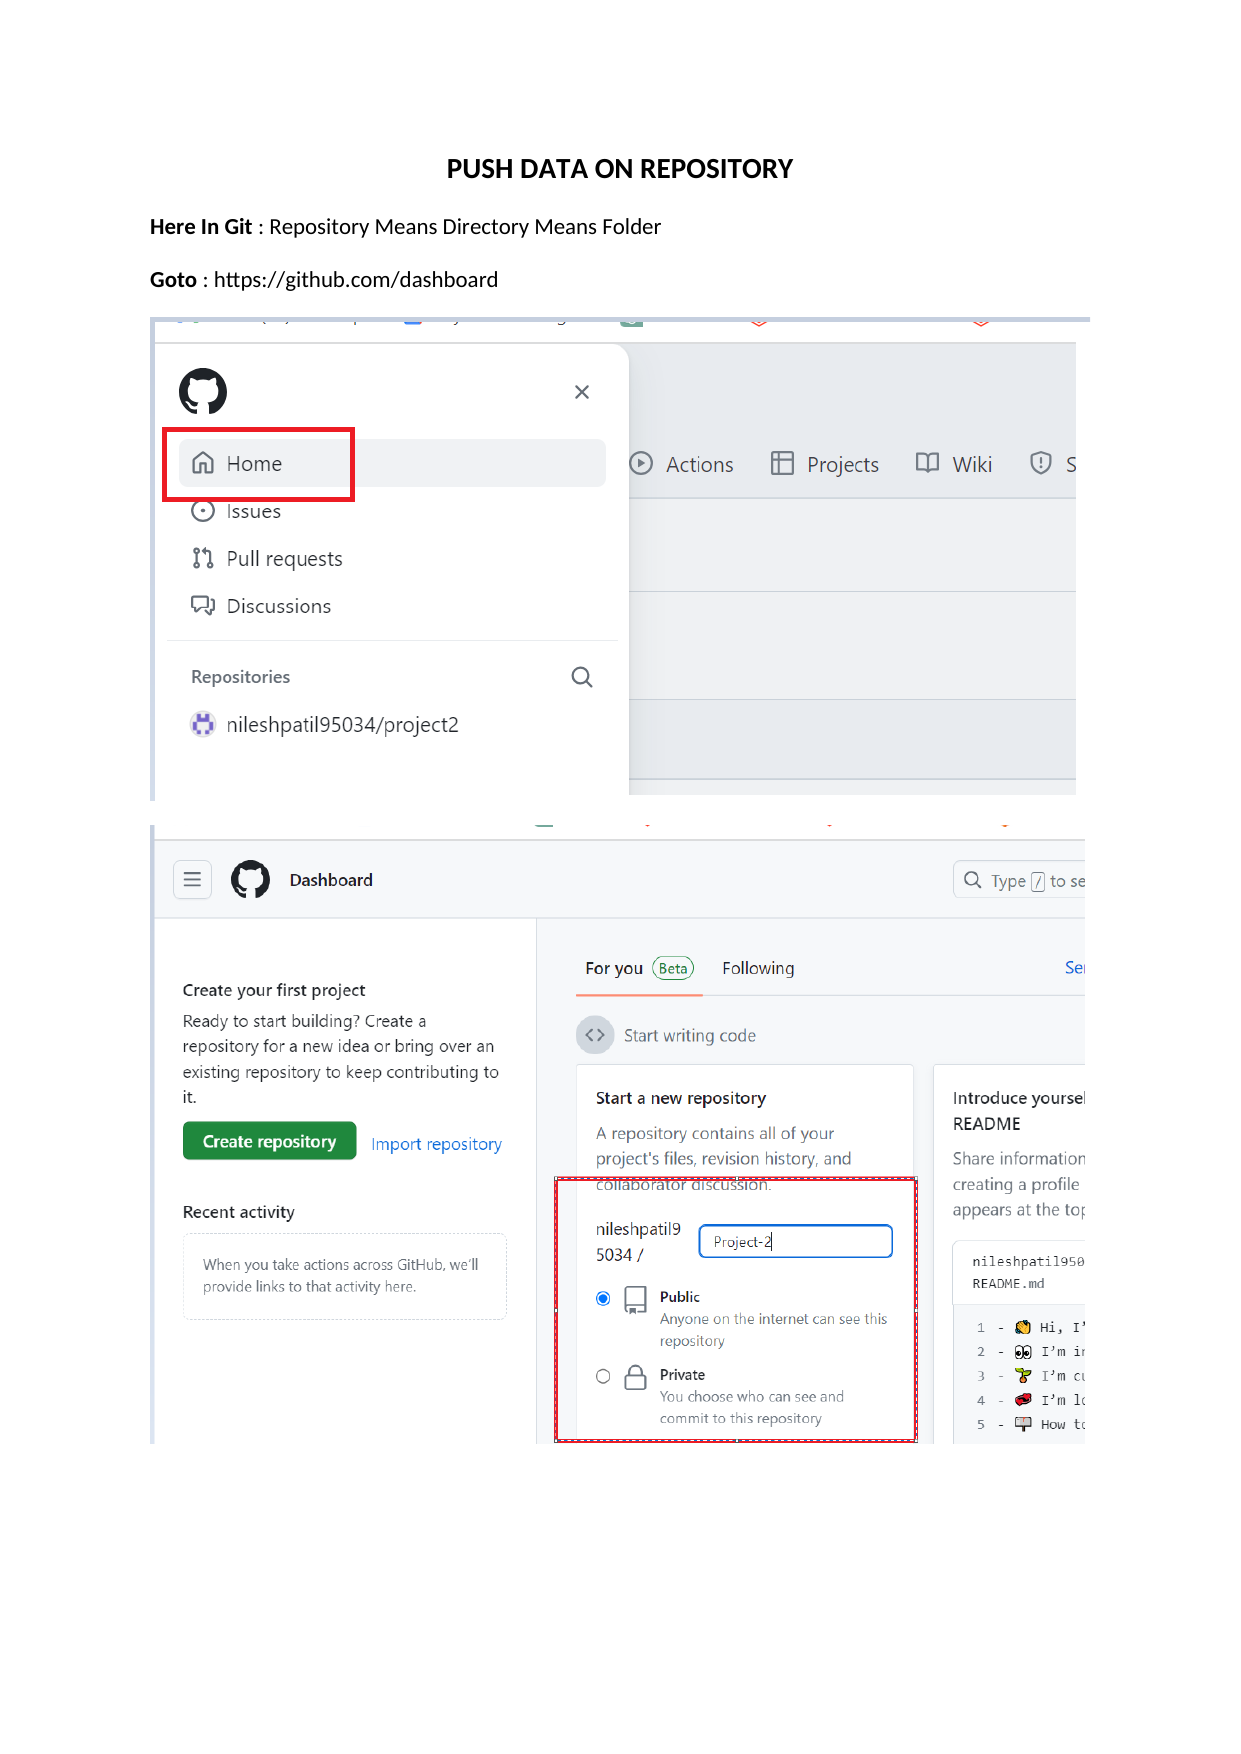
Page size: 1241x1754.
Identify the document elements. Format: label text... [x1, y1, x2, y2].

picture [150, 825, 1091, 1444]
picture [150, 317, 1091, 801]
text Goto : https://github.com/dashboard [150, 265, 1090, 293]
text PUSH DATA ON REPOSITORY [150, 150, 1090, 186]
text Here In Git : Repository Means Directory Means Folder [150, 212, 1090, 240]
